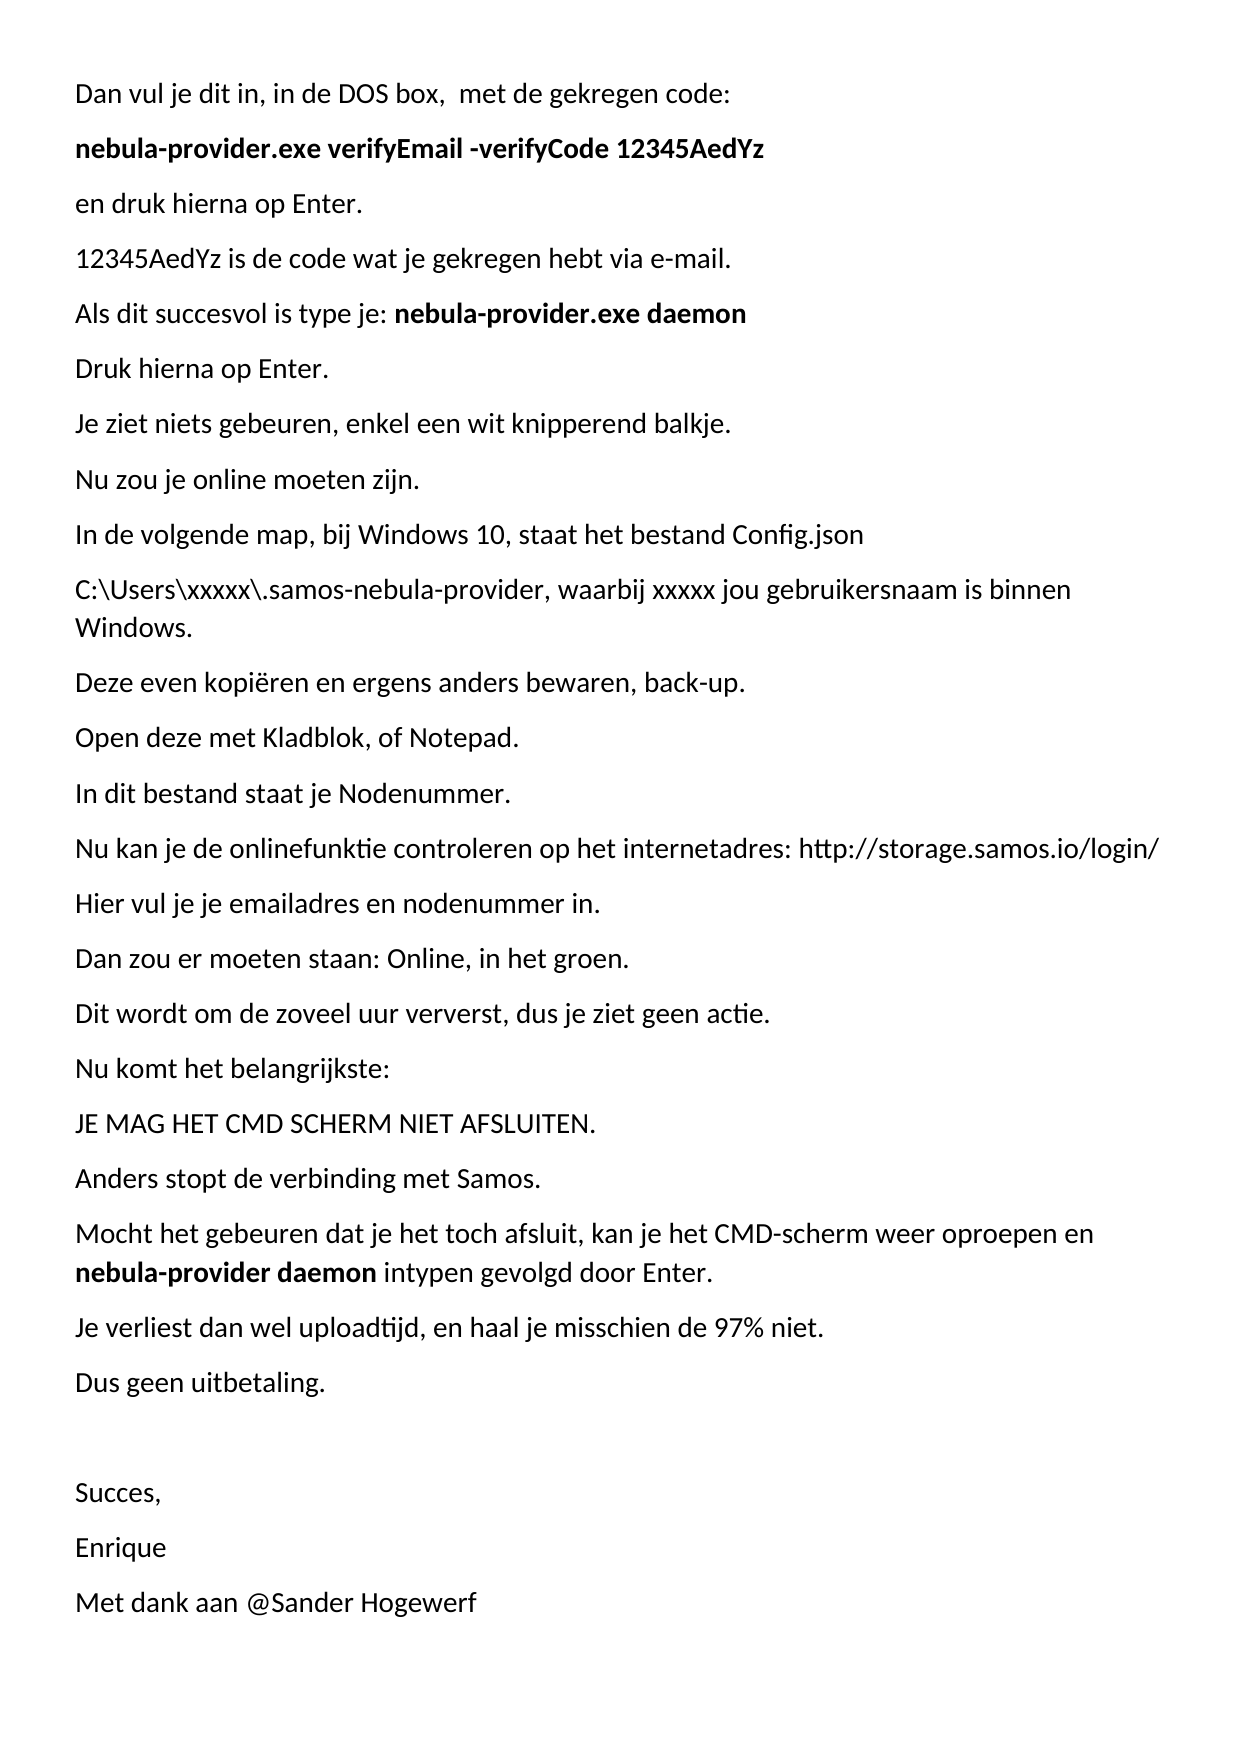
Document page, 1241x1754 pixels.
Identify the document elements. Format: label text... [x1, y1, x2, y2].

text Als dit succesvol is type je: nebula-provider.exe daemon [75, 295, 1165, 331]
text In de volgende map, bij Windows 10, staat het bestand Config.json [75, 516, 1165, 551]
text Dus geen uitbetaling. [75, 1364, 1165, 1400]
text Hier vul je je emailadres en nodenummer in. [75, 885, 1165, 921]
text 12345AedYz is de code wat je gekregen hebt via e-mail. [75, 240, 1165, 276]
text Dan vul je dit in, in de DOS box, met de gekregen code: [75, 75, 1165, 111]
text Nu zou je online moeten zijn. [75, 461, 1165, 496]
text Je ziet niets gebeuren, enkel een wit knipperend balkje. [75, 406, 1165, 441]
text nebula-provider.exe verifyEmail -verifyCode 12345AedYz [75, 130, 1165, 166]
text Nu komt het belangrijkste: [75, 1050, 1165, 1086]
text Succes, [75, 1474, 1165, 1510]
text Met dank aan @Sander Hogewerf [75, 1584, 1165, 1620]
text en druk hierna op Enter. [75, 185, 1165, 221]
text Enrique [75, 1529, 1165, 1565]
text Dan zou er moeten staan: Online, in het groen. [75, 940, 1165, 976]
text Dit wordt om de zoveel uur ververst, dus je ziet geen actie. [75, 995, 1165, 1031]
text In dit bestand staat je Nodenummer. [75, 775, 1165, 810]
text Anders stopt de verbinding met Samos. [75, 1160, 1165, 1196]
text Je verliest dan wel uploadtijd, en haal je misschien de 97% niet. [75, 1309, 1165, 1345]
text JE MAG HET CMD SCHERM NIET AFSLUITEN. [75, 1105, 1165, 1141]
text Nu kan je de onlinefunktie controleren op het internetadres: http://storage.samos.io/login/ [75, 830, 1165, 865]
text Deze even kopiëren en ergens anders bewaren, back-up. [75, 664, 1165, 700]
text Mocht het gebeuren dat je het toch afsluit, kan je het CMD-scherm weer oproepen en nebula-provider daemon intypen gevolgd door Enter. [75, 1216, 1165, 1289]
text Druk hierna op Enter. [75, 351, 1165, 386]
text Open deze met Kladblok, of Notepad. [75, 719, 1165, 755]
text C:\Users\xxxxx\.samos-nebula-provider, waarbij xxxxx jou gebruikersnaam is binnen Windows. [75, 571, 1165, 645]
